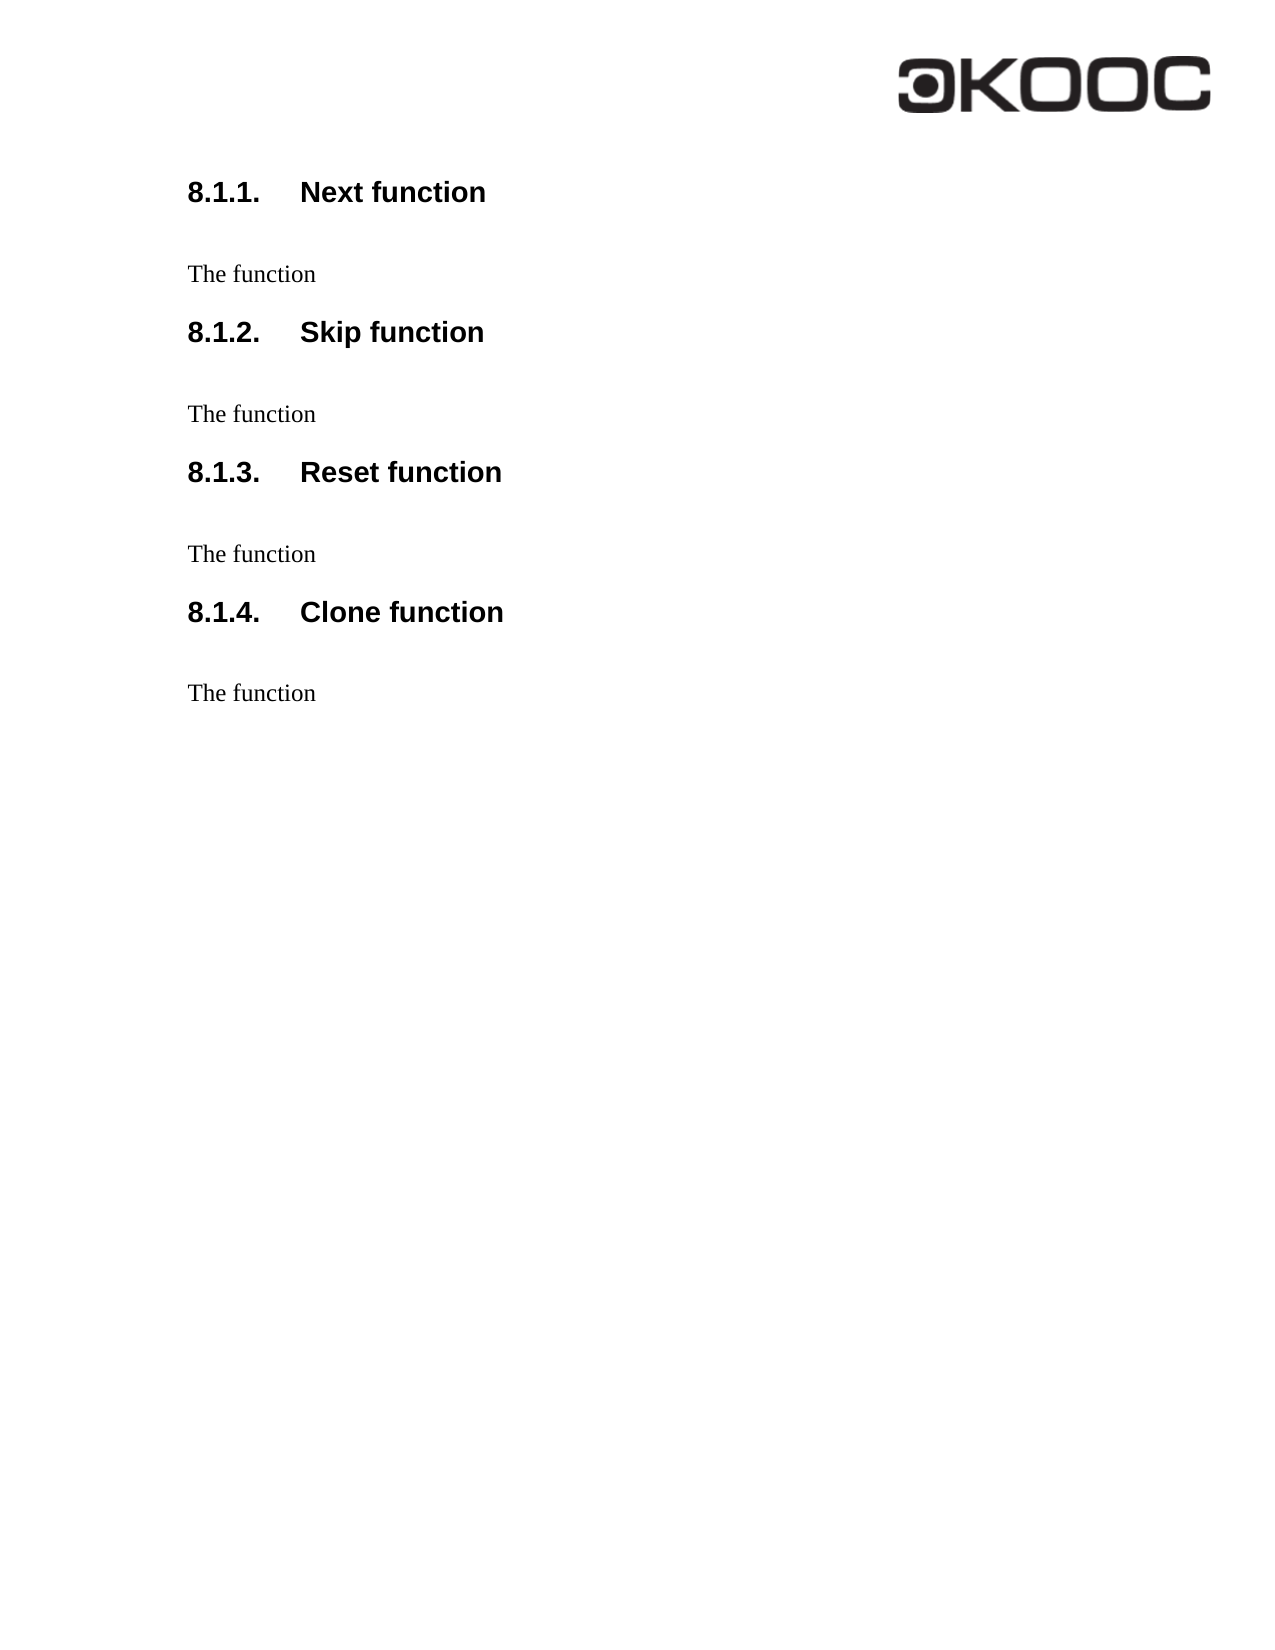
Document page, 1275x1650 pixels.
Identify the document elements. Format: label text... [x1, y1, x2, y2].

text The function [187, 399, 1125, 427]
list Next function [187, 175, 1125, 208]
picture [898, 56, 1211, 113]
text The function [187, 259, 1125, 288]
list Clone function [187, 595, 1125, 628]
text The function [187, 678, 1125, 707]
list Reset function [187, 455, 1125, 488]
text The function [187, 539, 1125, 567]
list Skip function [187, 315, 1125, 348]
